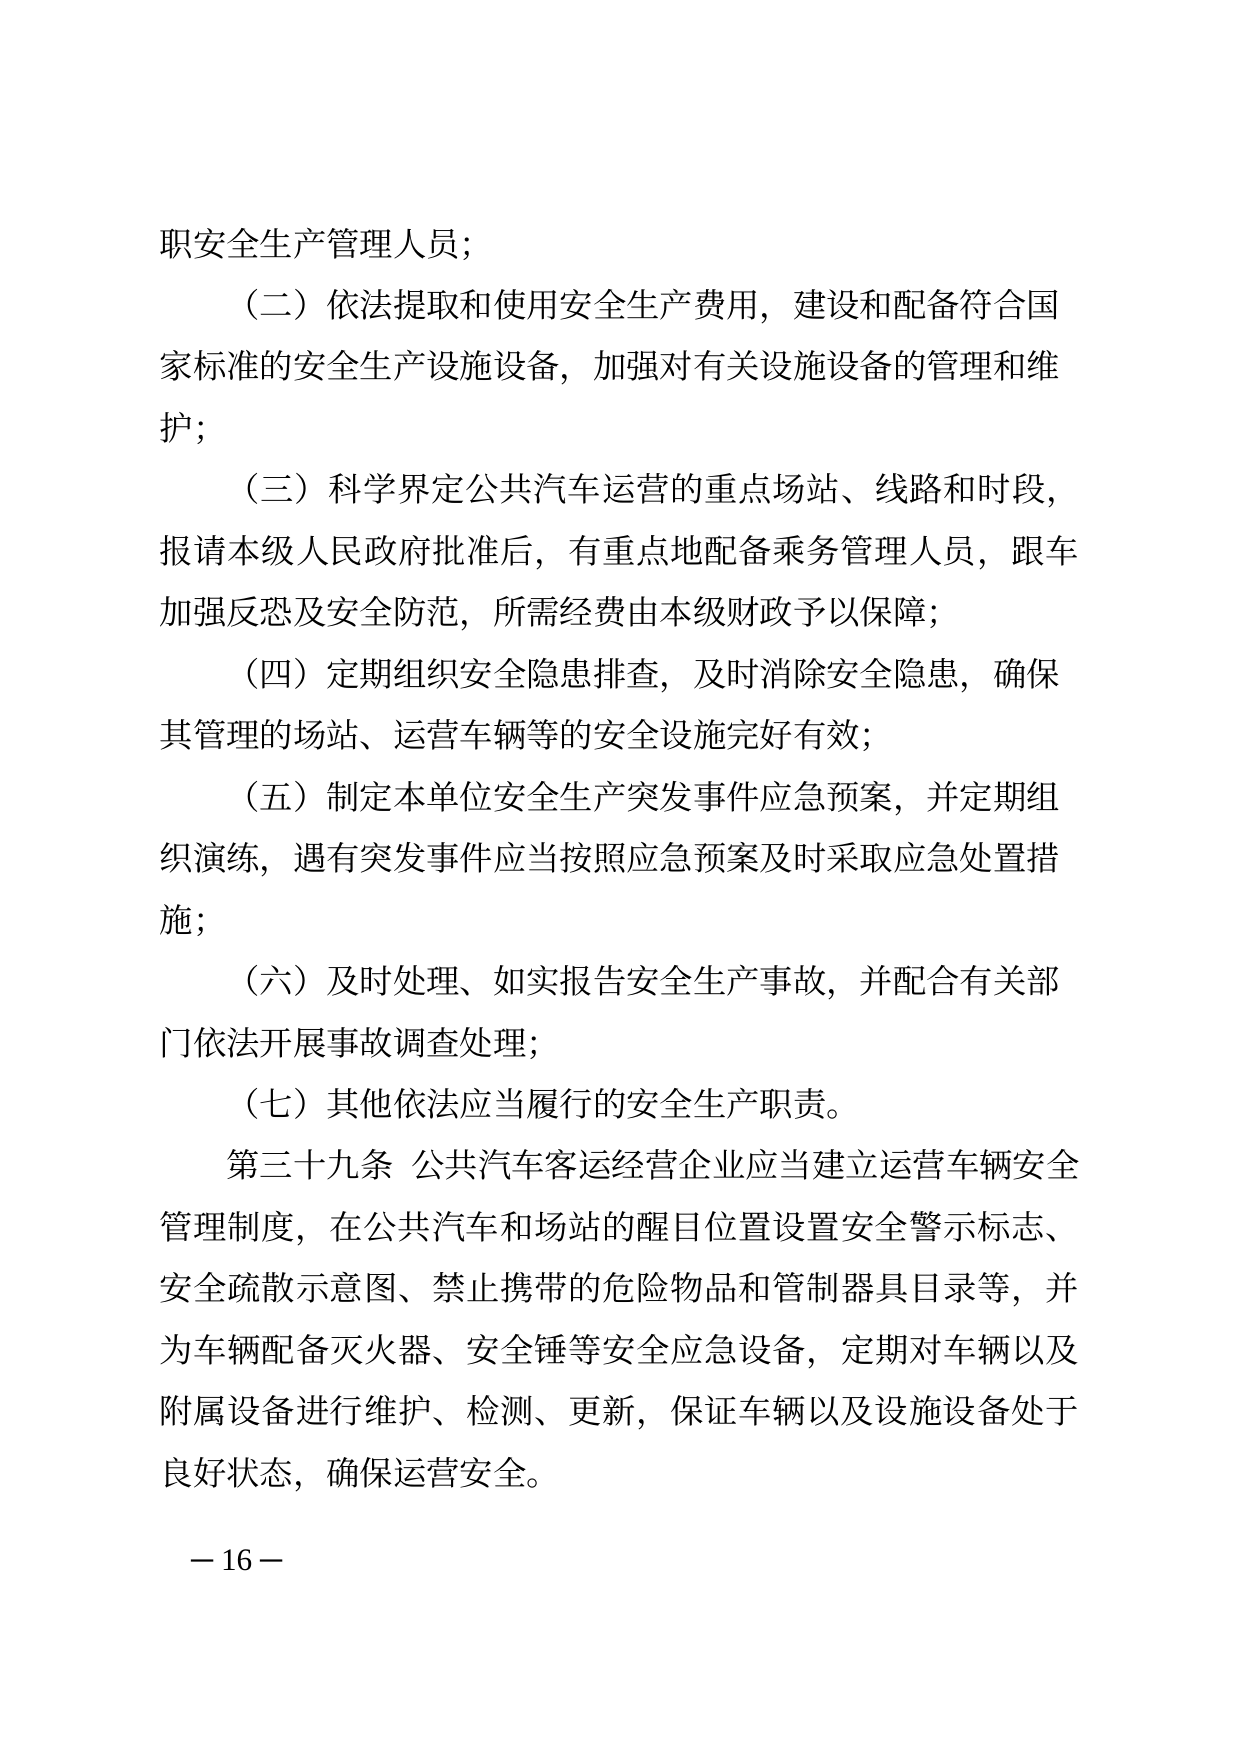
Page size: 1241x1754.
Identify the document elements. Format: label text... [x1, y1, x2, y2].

text （六）及时处理、如实报告安全生产事故，并配合有关部门依法开展事故调查处理； [159, 944, 1081, 1067]
text （四）定期组织安全隐患排查，及时消除安全隐患，确保其管理的场站、运营车辆等的安全设施完好有效； [159, 637, 1081, 760]
text （二）依法提取和使用安全生产费用，建设和配备符合国家标准的安全生产设施设备，加强对有关设施设备的管理和维护； [159, 268, 1081, 453]
text （七）其他依法应当履行的安全生产职责。 [159, 1067, 1081, 1129]
text （五）制定本单位安全生产突发事件应急预案，并定期组织演练，遇有突发事件应当按照应急预案及时采取应急处置措施； [159, 760, 1081, 944]
text 第三十九条 公共汽车客运经营企业应当建立运营车辆安全管理制度，在公共汽车和场站的醒目位置设置安全警示标志、安全疏散示意图、禁止携带的危险物品和管制器具目录等，并为车辆配备灭火器、安全锤等安全应急设备，定期对车辆以及附属设备进行维护、检测、更新，保证车辆以及设施设备处于良好状态，确保运营安全。 [159, 1129, 1081, 1497]
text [159, 207, 1081, 268]
text （三）科学界定公共汽车运营的重点场站、线路和时段，报请本级人民政府批准后，有重点地配备乘务管理人员，跟车加强反恐及安全防范，所需经费由本级财政予以保障； [159, 453, 1081, 637]
